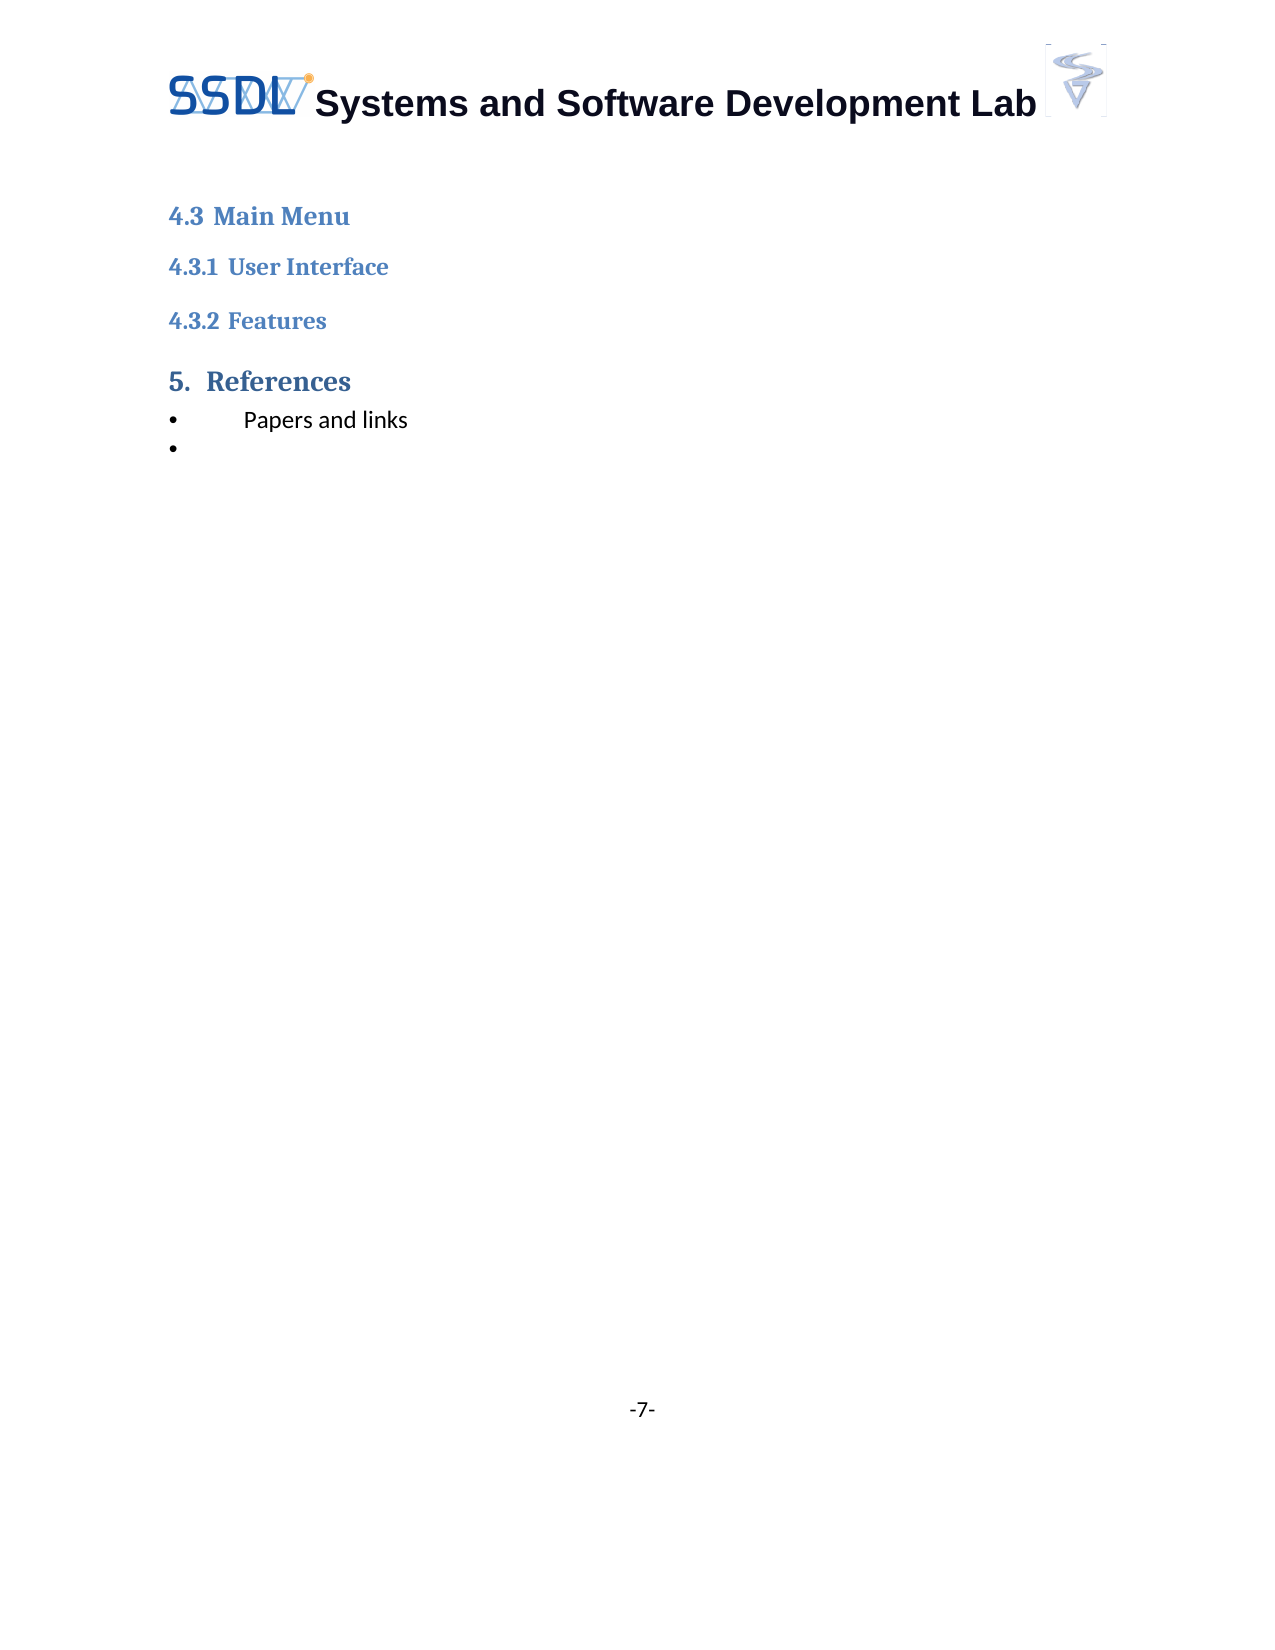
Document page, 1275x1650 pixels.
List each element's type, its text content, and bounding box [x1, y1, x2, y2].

picture [168, 71, 315, 117]
subtitle User Interface [169, 253, 1116, 282]
picture [1045, 44, 1107, 117]
subtitle References [169, 365, 1116, 399]
subtitle Main Menu [169, 201, 1116, 232]
subtitle Features [169, 307, 1116, 336]
list Papers and links [169, 404, 1116, 434]
